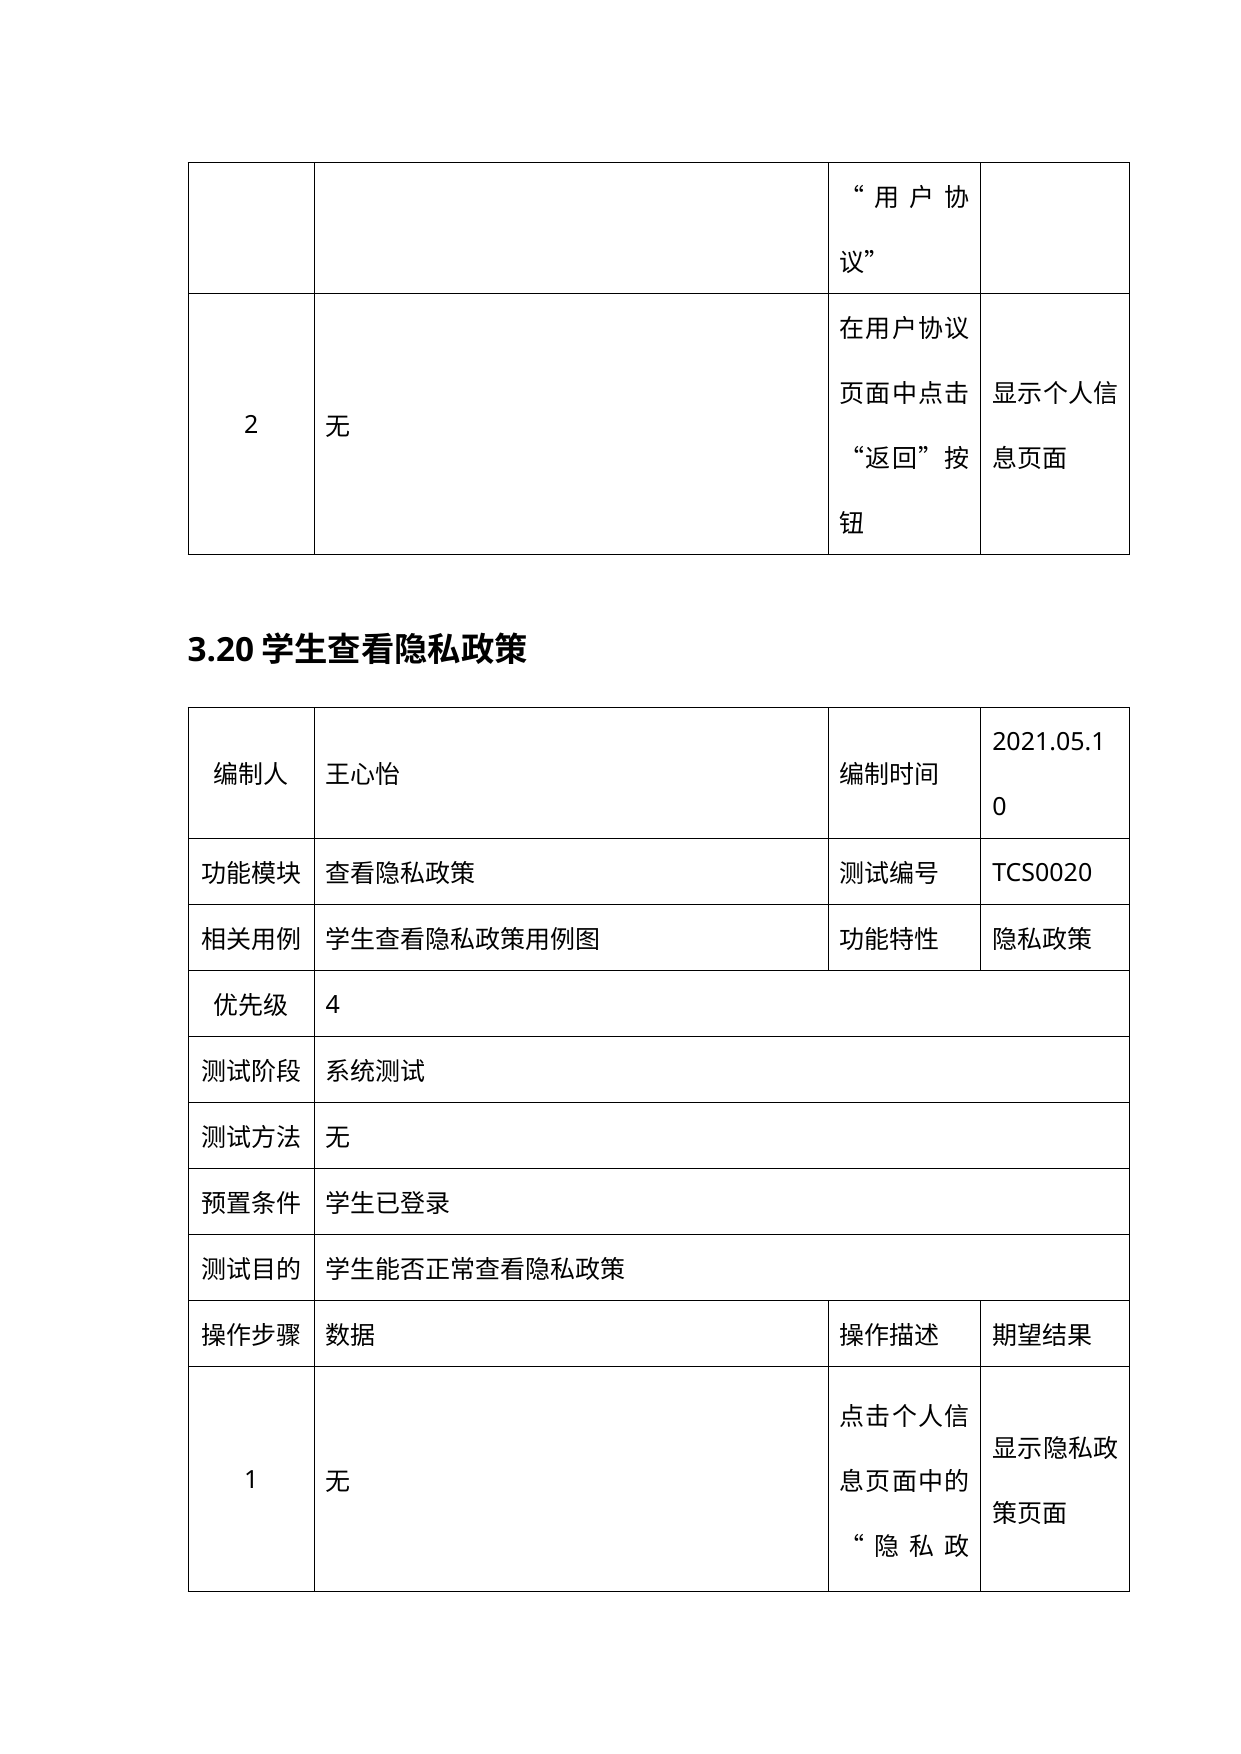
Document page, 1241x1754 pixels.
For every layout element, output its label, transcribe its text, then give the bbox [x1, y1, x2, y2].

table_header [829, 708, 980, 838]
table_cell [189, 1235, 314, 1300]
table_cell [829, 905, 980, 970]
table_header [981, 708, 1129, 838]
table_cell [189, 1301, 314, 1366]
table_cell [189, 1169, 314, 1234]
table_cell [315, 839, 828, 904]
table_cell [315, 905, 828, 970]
subtitle 3.20学生查看隐私政策 [187, 615, 1053, 680]
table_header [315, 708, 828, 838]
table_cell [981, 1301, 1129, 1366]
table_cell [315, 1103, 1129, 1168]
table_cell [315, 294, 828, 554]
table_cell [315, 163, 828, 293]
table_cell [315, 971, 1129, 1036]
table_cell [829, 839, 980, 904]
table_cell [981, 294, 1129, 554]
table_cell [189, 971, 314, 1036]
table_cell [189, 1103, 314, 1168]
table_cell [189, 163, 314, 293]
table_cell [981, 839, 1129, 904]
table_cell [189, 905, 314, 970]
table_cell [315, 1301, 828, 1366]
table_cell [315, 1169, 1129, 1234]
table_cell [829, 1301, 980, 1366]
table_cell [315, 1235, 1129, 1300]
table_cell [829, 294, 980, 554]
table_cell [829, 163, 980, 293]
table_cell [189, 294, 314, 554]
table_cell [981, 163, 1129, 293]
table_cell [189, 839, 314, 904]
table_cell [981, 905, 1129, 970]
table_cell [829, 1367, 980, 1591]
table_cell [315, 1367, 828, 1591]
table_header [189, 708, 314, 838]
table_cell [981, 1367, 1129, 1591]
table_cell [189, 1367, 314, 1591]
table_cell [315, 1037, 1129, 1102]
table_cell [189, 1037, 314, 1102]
